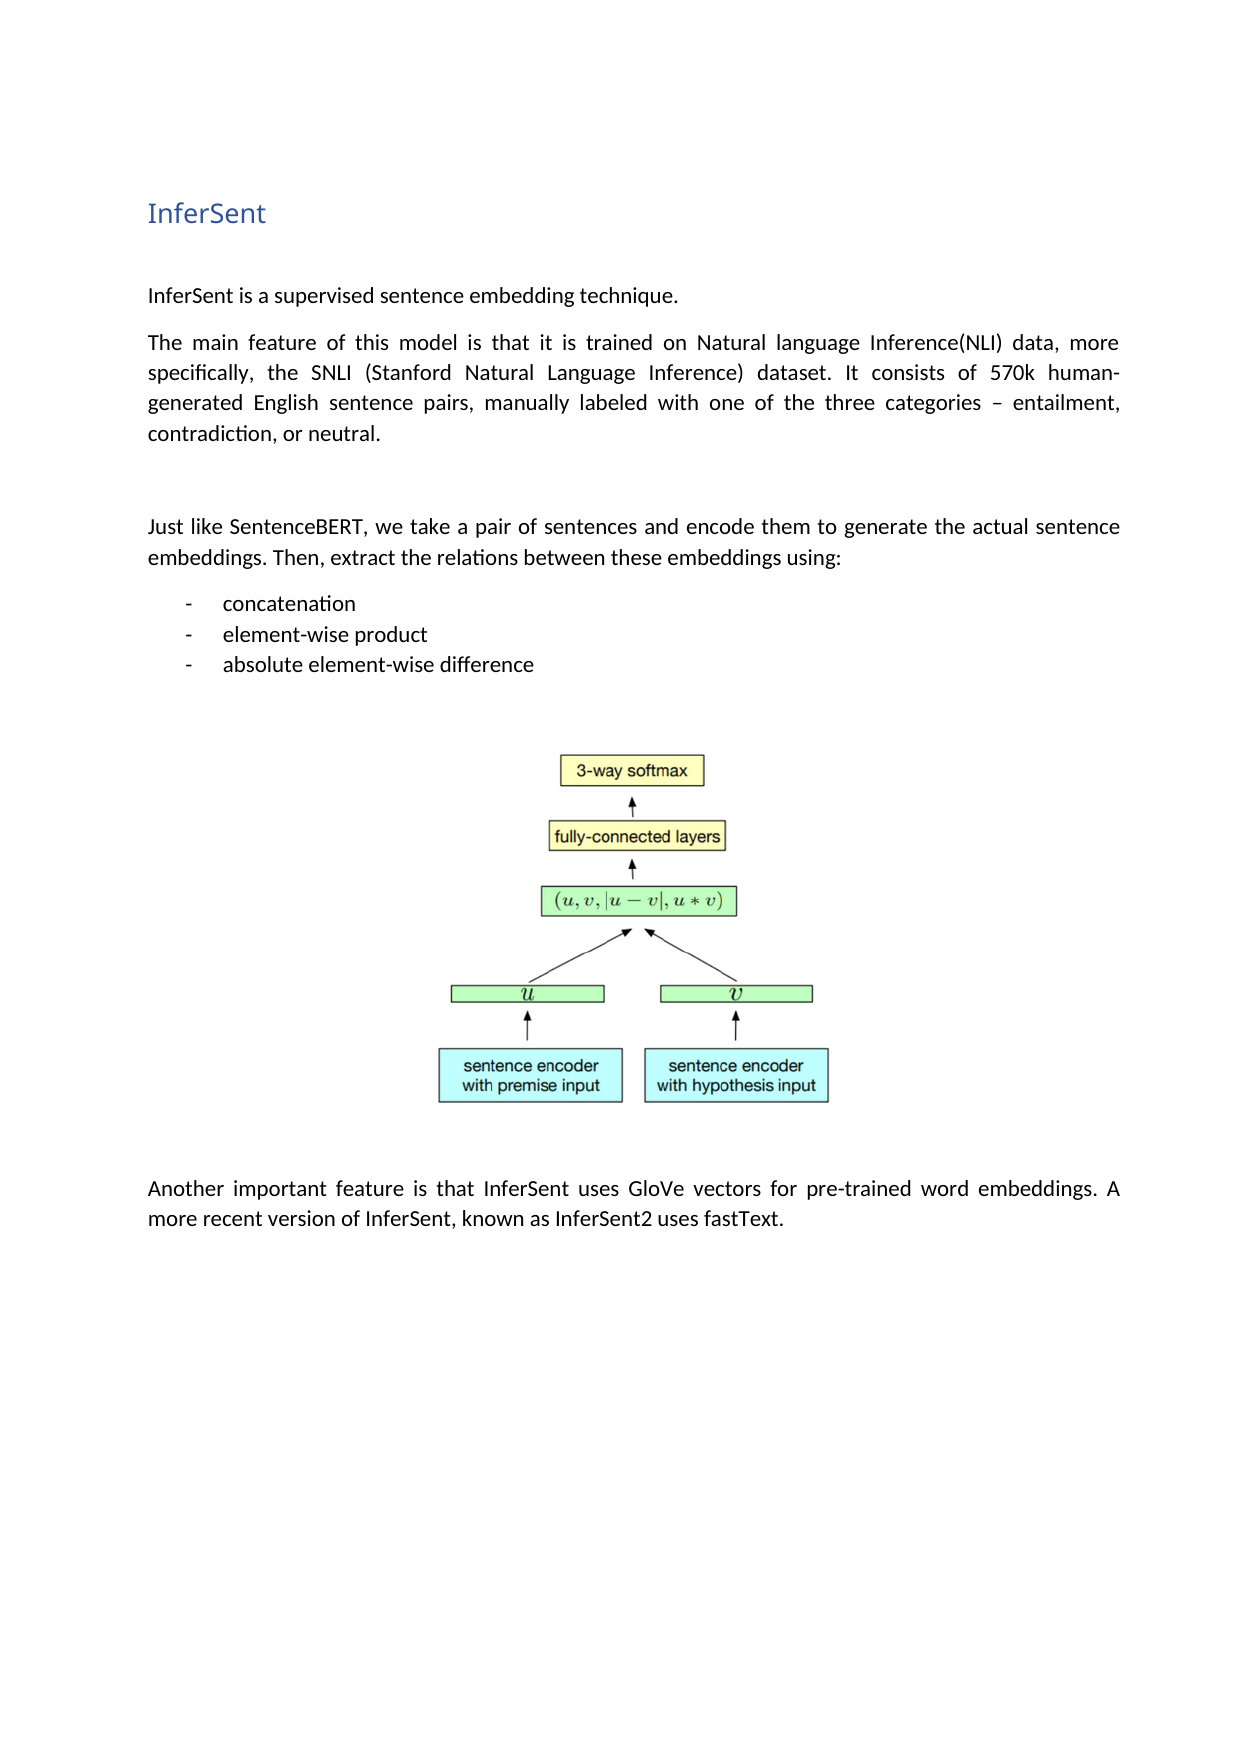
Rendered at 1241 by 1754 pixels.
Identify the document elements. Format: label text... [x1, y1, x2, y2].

list element-wise product [185, 620, 1122, 648]
text The main feature of this model is that it is trained on Natural language Inference(NLI) data, more specifically, the SNLI (Stanford Natural Language Inference) dataset. It consists of 570k human-generated English sentence pairs, manually labeled with one of the three categories – entailment, contradiction, or neutral. [148, 328, 1122, 447]
list absolute element-wise difference [185, 650, 1122, 678]
list concatenation [185, 589, 1122, 617]
subtitle InferSent [148, 194, 1122, 231]
text Just like SentenceBERT, we take a pair of sentences and encode them to generate the actual sentence embeddings. Then, extract the relations between these embeddings using: [148, 512, 1122, 571]
text InferSent is a supervised sentence embedding technique. [148, 281, 1122, 309]
picture [434, 743, 835, 1109]
text Another important feature is that InferSent uses GloVe vectors for pre-trained word embeddings. A more recent version of InferSent, known as InferSent2 uses fastText. [148, 1174, 1122, 1233]
